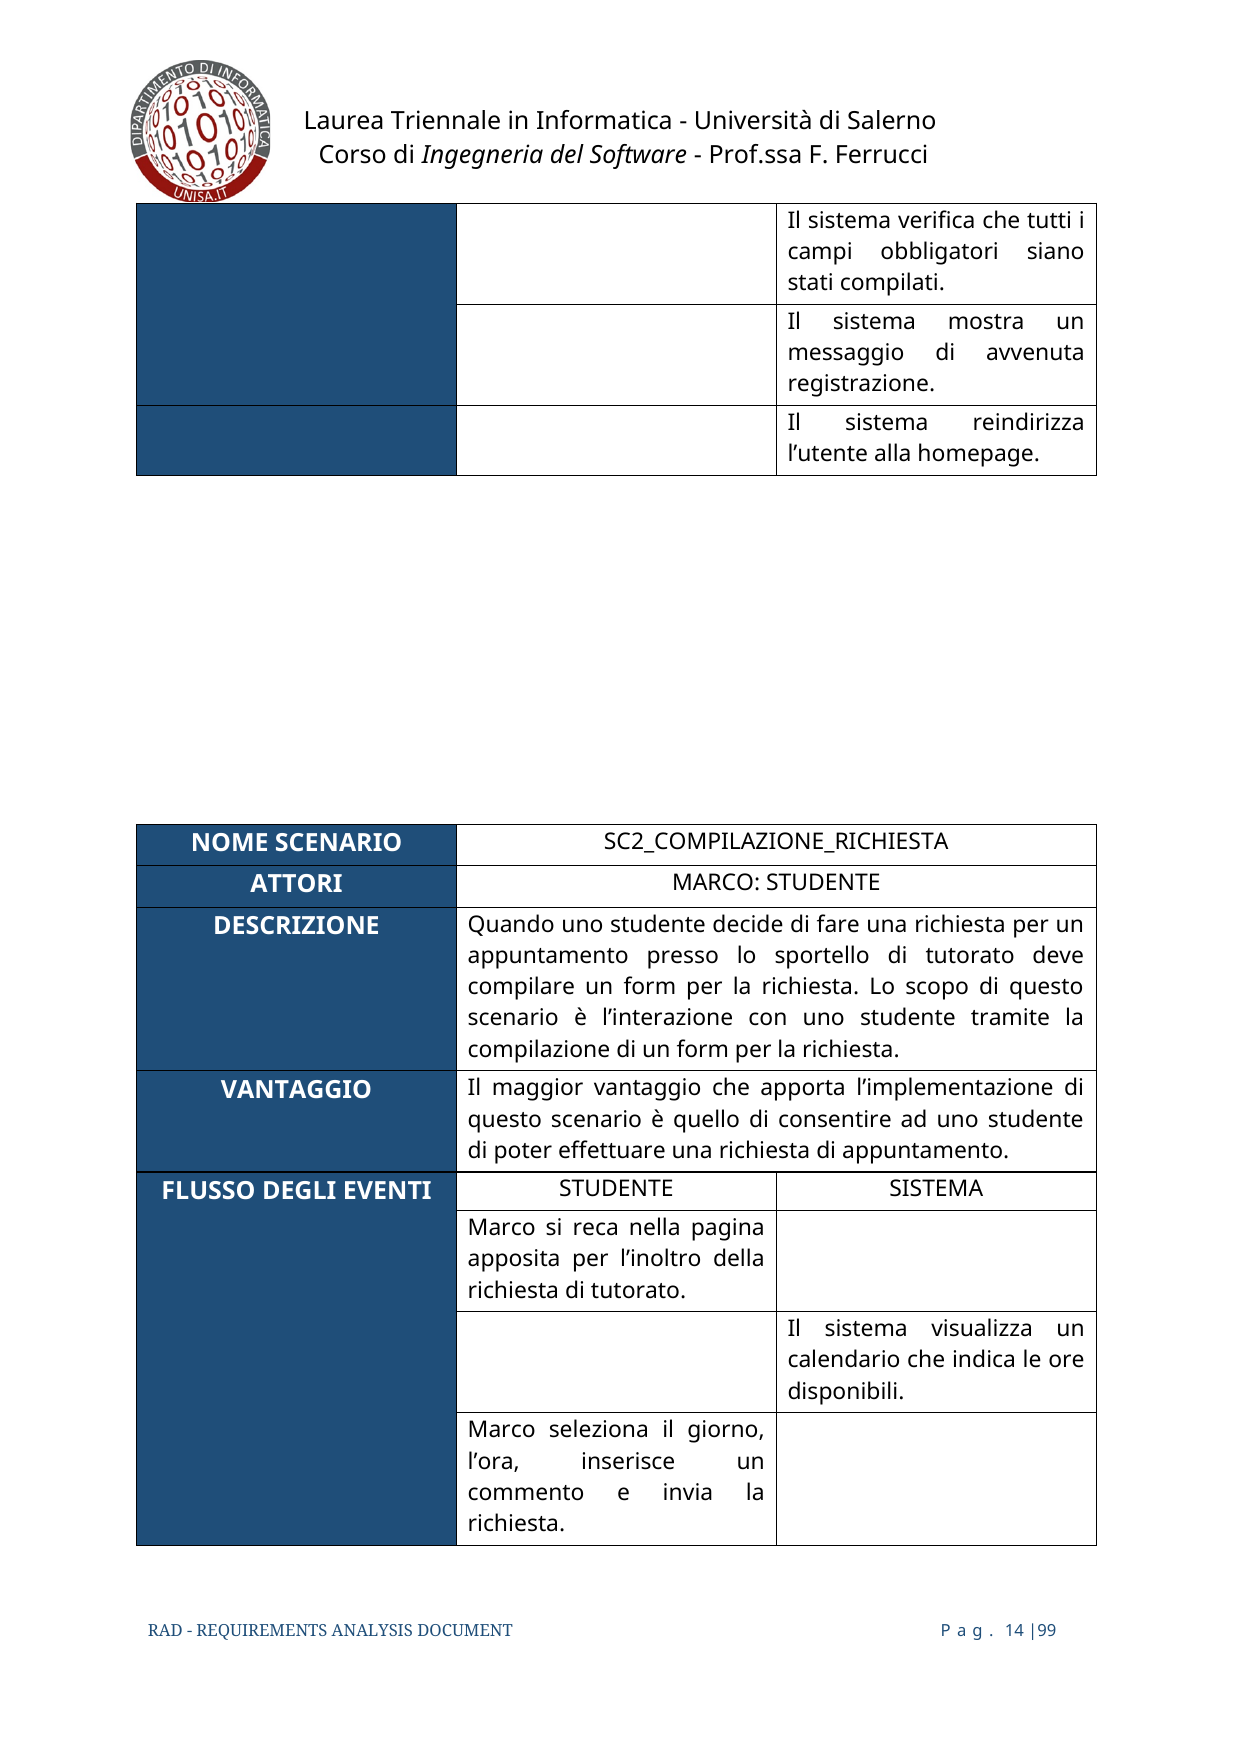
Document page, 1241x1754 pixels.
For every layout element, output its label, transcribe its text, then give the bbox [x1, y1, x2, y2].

table_cell VANTAGGIO [137, 1071, 456, 1171]
table_cell [777, 1211, 1096, 1311]
table_cell Quando uno studente decide di fare una richiesta per un appuntamento presso lo sportello di tutorato deve compilare un form per la richiesta. Lo scopo di questo scenario è l’interazione con uno studente tramite la compilazione di un form per la richiesta. [457, 908, 1096, 1070]
table_cell Marco si reca nella pagina apposita per l’inoltro della richiesta di tutorato. [457, 1211, 776, 1311]
table_cell FLUSSO DEGLI EVENTI [137, 1173, 456, 1545]
table_cell Il sistema visualizza un calendario che indica le ore disponibili. [777, 1312, 1096, 1412]
table_cell Il sistema mostra un messaggio di avvenuta registrazione. [777, 305, 1096, 405]
table_cell Il maggior vantaggio che apporta l’implementazione di questo scenario è quello di consentire ad uno studente di poter effettuare una richiesta di appuntamento. [457, 1071, 1096, 1171]
table_cell [457, 406, 776, 475]
table_cell STUDENTE [457, 1173, 776, 1210]
table_cell [457, 1312, 776, 1412]
table_cell DESCRIZIONE [137, 908, 456, 1070]
table_cell Il sistema verifica che tutti i campi obbligatori siano stati compilati. [777, 204, 1096, 304]
table_cell ATTORI [137, 866, 456, 907]
picture [129, 60, 271, 201]
table_header NOME SCENARIO [137, 825, 456, 865]
table_cell [777, 1413, 1096, 1545]
table_cell MARCO: STUDENTE [457, 866, 1096, 907]
table_cell Il sistema reindirizza l’utente alla homepage. [777, 406, 1096, 475]
table_cell [137, 406, 456, 475]
table_cell [457, 204, 776, 304]
table_cell SISTEMA [777, 1173, 1096, 1210]
table_cell Marco seleziona il giorno, l’ora, inserisce un commento e invia la richiesta. [457, 1413, 776, 1545]
table_header SC2_COMPILAZIONE_RICHIESTA [457, 825, 1096, 865]
table_cell [457, 305, 776, 405]
